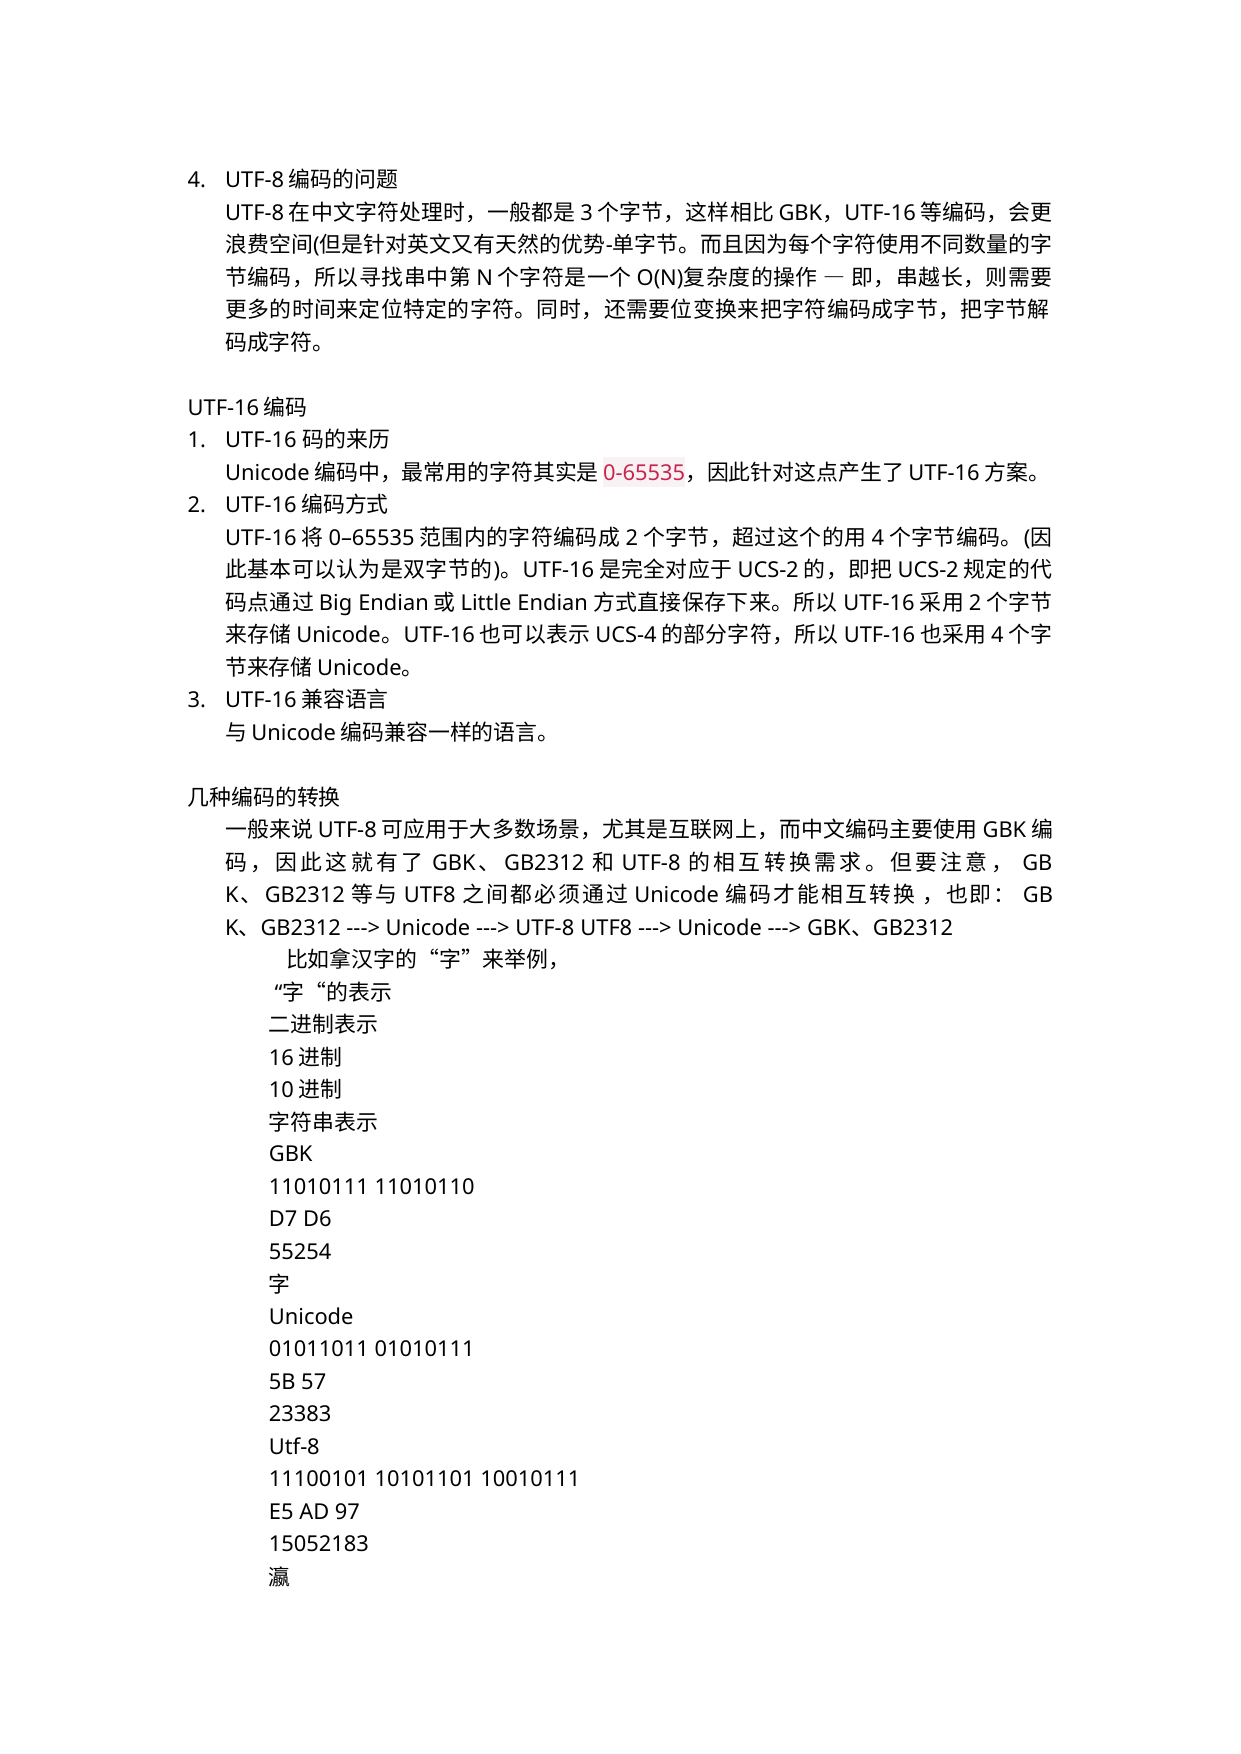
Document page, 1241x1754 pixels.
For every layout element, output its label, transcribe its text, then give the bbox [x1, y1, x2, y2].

list 11010111 11010110 [225, 1169, 1053, 1202]
list “字“的表示 [225, 974, 1053, 1007]
list GBK [225, 1137, 1053, 1169]
list E5 AD 97 [225, 1494, 1053, 1527]
list 5B 57 [225, 1364, 1053, 1397]
list Unicode编码中，最常用的字符其实是0-65535，因此针对这点产生了UTF-16方案。 [225, 454, 1053, 487]
list Utf-8 [225, 1429, 1053, 1462]
list UTF-16兼容语言 [187, 682, 1053, 714]
list D7 D6 [225, 1202, 1053, 1234]
list 二进制表示 [225, 1007, 1053, 1039]
list UTF-16编码方式 [187, 487, 1053, 519]
list Unicode [225, 1299, 1053, 1332]
list 与Unicode编码兼容一样的语言。 [225, 714, 1053, 747]
list 一般来说UTF-8可应用于大多数场景，尤其是互联网上，而中文编码主要使用GBK编码，因此这就有了GBK、GB2312和UTF-8的相互转换需求。但要注意， GBK、GB2312等与UTF8之间都必须通过Unicode编码才能相互转换 ，也即： GBK、GB2312 ---> Unicode ---> UTF-8 UTF8 ---> Unicode ---> GBK、GB2312 [225, 812, 1053, 942]
list 10进制 [225, 1072, 1053, 1104]
list UTF-8编码的问题 [187, 162, 1053, 194]
list UTF-8在中文字符处理时，一般都是3个字节，这样相比GBK，UTF-16等编码，会更浪费空间(但是针对英文又有天然的优势-单字节。而且因为每个字符使用不同数量的字节编码，所以寻找串中第N个字符是一个O(N)复杂度的操作 — 即，串越长，则需要更多的时间来定位特定的字符。同时，还需要位变换来把字符编码成字节，把字节解码成字符。 [225, 194, 1053, 357]
list 11100101 10101101 10010111 [225, 1462, 1053, 1494]
list UTF-16 码的来历 [187, 422, 1053, 454]
list 比如拿汉字的“字”来举例， [225, 942, 1053, 974]
list 16进制 [225, 1039, 1053, 1072]
list 55254 [225, 1234, 1053, 1267]
list 字符串表示 [225, 1104, 1053, 1137]
list 字 [225, 1267, 1053, 1299]
list 23383 [225, 1397, 1053, 1429]
text 几种编码的转换 [187, 779, 1053, 812]
text UTF-16编码 [187, 389, 1053, 422]
list 01011011 01010111 [225, 1332, 1053, 1364]
list 15052183 [225, 1527, 1053, 1559]
list UTF-16将0–65535范围内的字符编码成2个字节，超过这个的用4个字节编码。(因此基本可以认为是双字节的)。UTF-16是完全对应于UCS-2的，即把UCS-2规定的代码点通过Big Endian或Little Endian方式直接保存下来。所以UTF-16采用2个字节来存储Unicode。UTF-16也可以表示UCS-4的部分字符，所以UTF-16也采用4个字节来存储Unicode。 [225, 519, 1053, 682]
list 瀛 [225, 1559, 1053, 1592]
